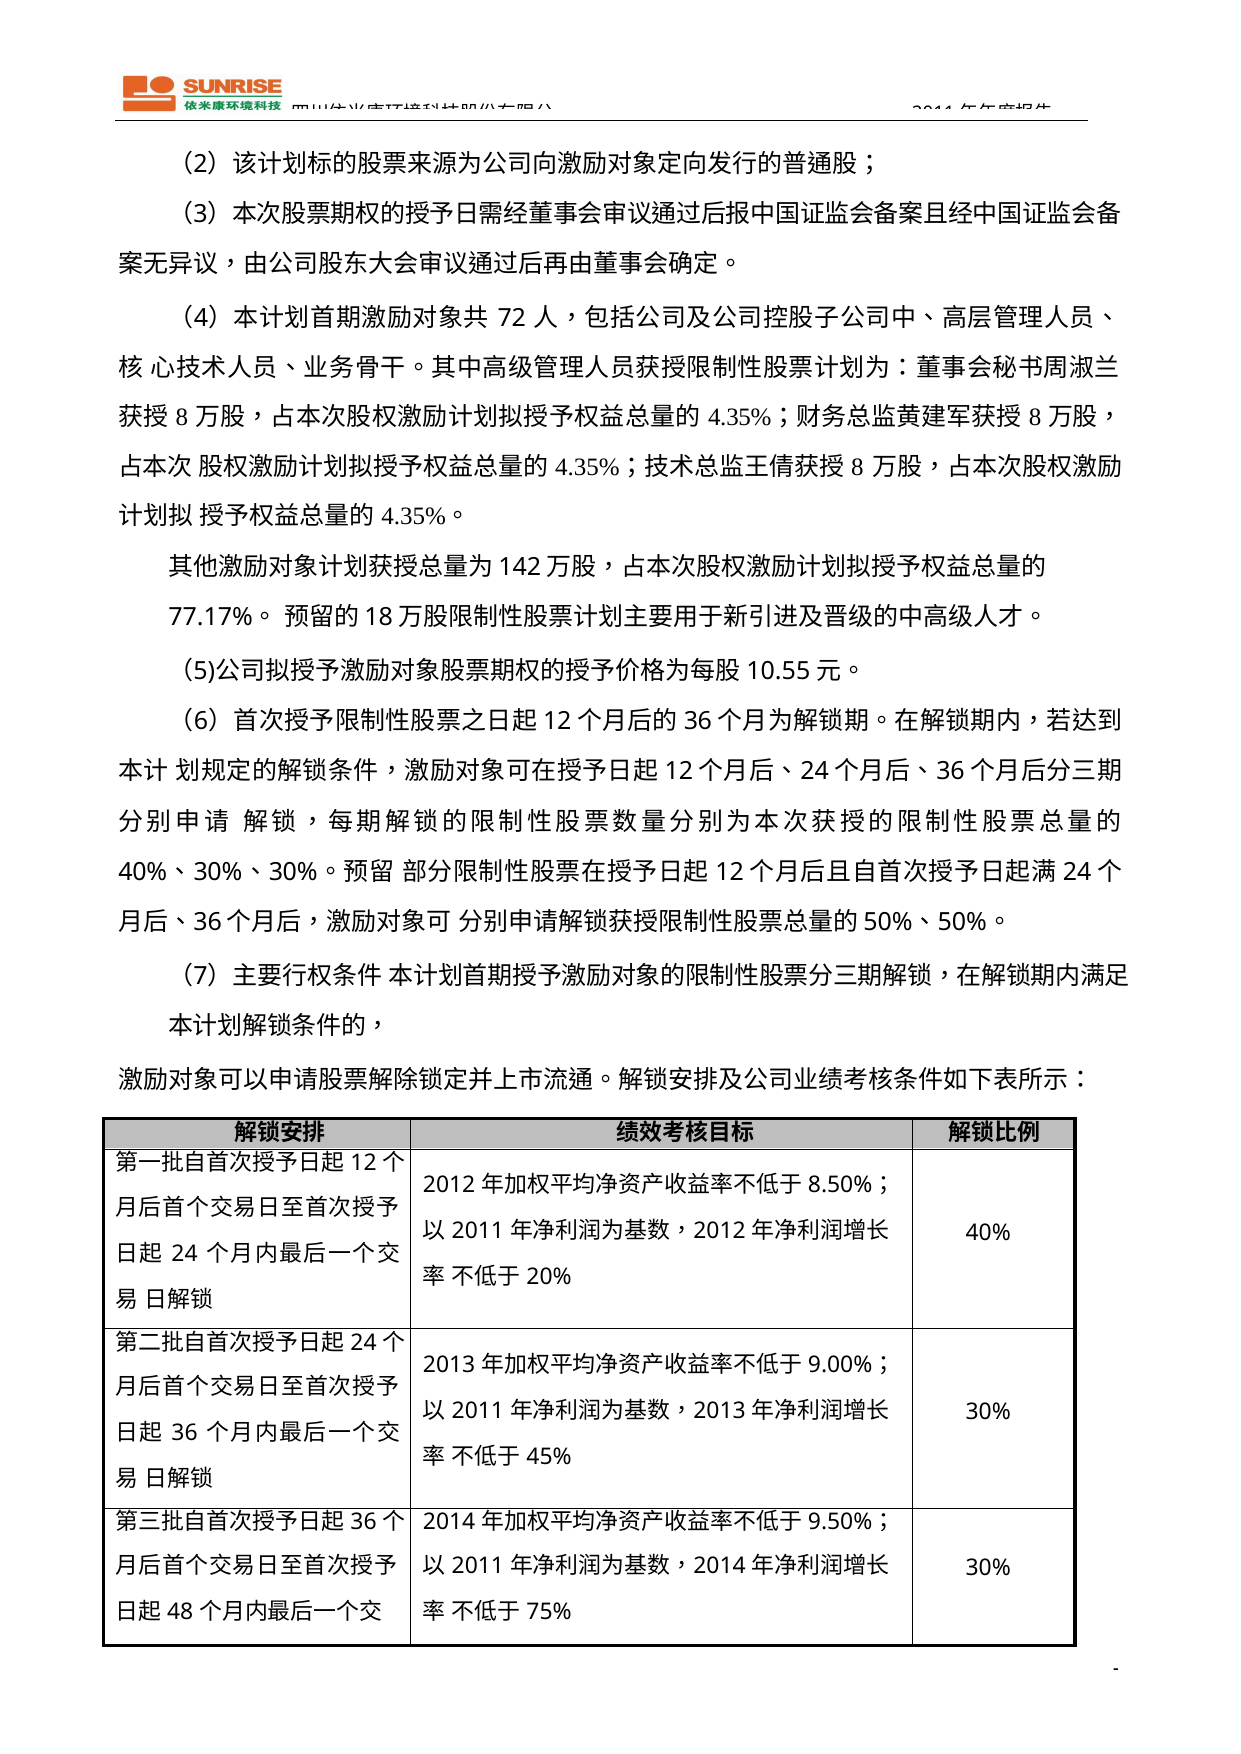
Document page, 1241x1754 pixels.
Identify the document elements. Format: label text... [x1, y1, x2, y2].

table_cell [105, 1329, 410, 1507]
text 激励对象可以申请股票解除锁定并上市流通。解锁安排及公司业绩考核条件如下表所示： [118, 1062, 1137, 1096]
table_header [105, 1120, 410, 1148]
text 其他激励对象计划获授总量为142万股，占本次股权激励计划拟授予权益总量的77.17%。 预留的18万股限制性股票计划主要用于新引进及晋级的中高级人才。 [168, 548, 1133, 633]
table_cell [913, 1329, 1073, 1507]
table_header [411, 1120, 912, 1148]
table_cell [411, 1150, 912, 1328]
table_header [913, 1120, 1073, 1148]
text （3）本次股票期权的授予日需经董事会审议通过后报中国证监会备案且经中国证监会备 案无异议，由公司股东大会审议通过后再由董事会确定。 [118, 196, 1122, 280]
text （4）本计划首期激励对象共 72 人，包括公司及公司控股子公司中、高层管理人员、核 心技术人员、业务骨干。其中高级管理人员获授限制性股票计划为：董事会秘书周淑兰获授 8 万股，占本次股权激励计划拟授予权益总量的 4.35%；财务总监黄建军获授 8 万股，占本次 股权激励计划拟授予权益总量的 4.35%；技术总监王倩获授 8 万股，占本次股权激励计划拟 授予权益总量的 4.35%。 [118, 300, 1122, 532]
text （7）主要行权条件 本计划首期授予激励对象的限制性股票分三期解锁，在解锁期内满足本计划解锁条件的， [168, 958, 1137, 1042]
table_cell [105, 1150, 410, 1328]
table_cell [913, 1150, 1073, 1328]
picture [118, 74, 283, 113]
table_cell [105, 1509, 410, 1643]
text （5)公司拟授予激励对象股票期权的授予价格为每股 10.55 元。 [168, 652, 1137, 687]
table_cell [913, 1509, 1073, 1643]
text （6）首次授予限制性股票之日起12个月后的36个月为解锁期。在解锁期内，若达到本计 划规定的解锁条件，激励对象可在授予日起12个月后、24个月后、36个月后分三期分别申请 解锁，每期解锁的限制性股票数量分别为本次获授的限制性股票总量的40%、30%、30%。预留 部分限制性股票在授予日起12个月后且自首次授予日起满24个月后、36个月后，激励对象可 分别申请解锁获授限制性股票总量的50%、50%。 [118, 703, 1123, 938]
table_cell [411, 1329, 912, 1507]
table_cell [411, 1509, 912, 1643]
text （2）该计划标的股票来源为公司向激励对象定向发行的普通股； [168, 146, 1137, 180]
